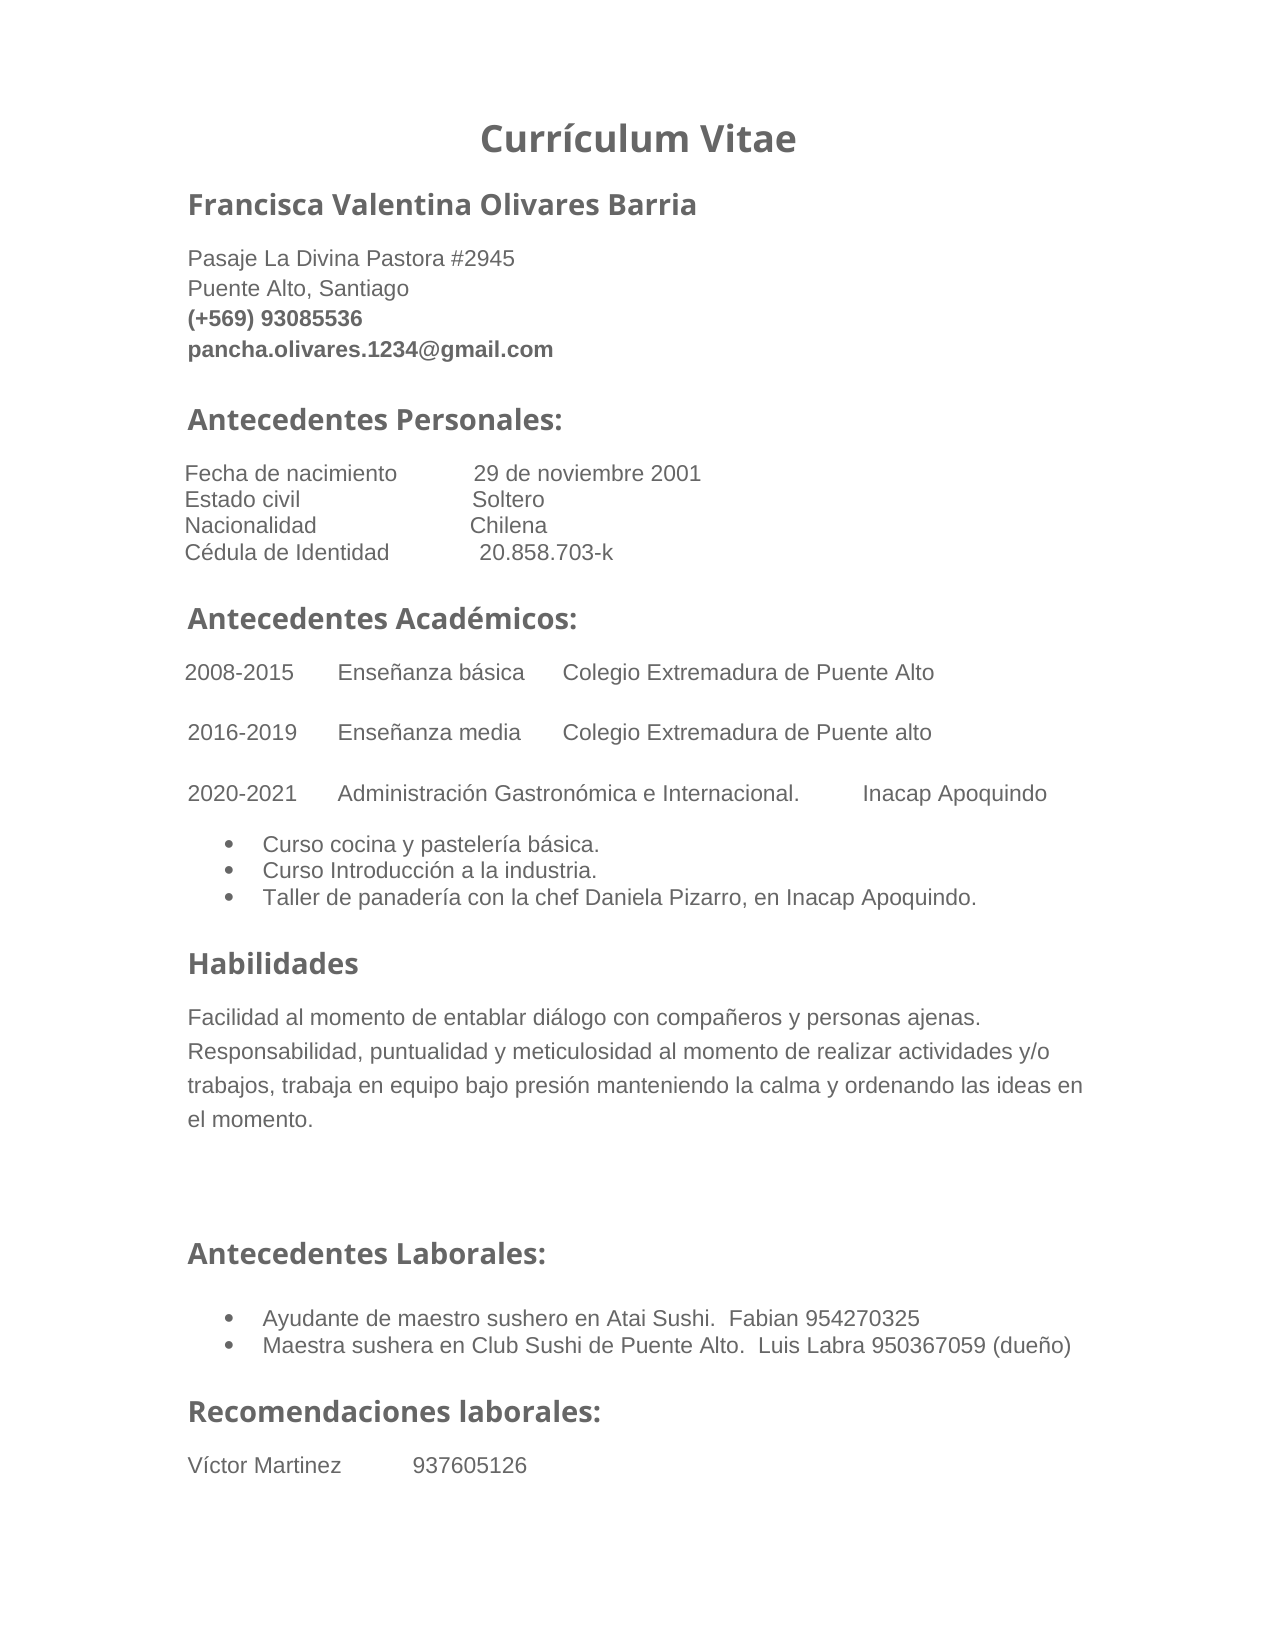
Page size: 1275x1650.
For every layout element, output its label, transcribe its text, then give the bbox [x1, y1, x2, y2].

text 2016-2019 Enseñanza media Colegio Extremadura de Puente alto [187, 719, 1087, 746]
subtitle Recomendaciones laborales: [187, 1391, 1091, 1431]
subtitle 2008-2015 Enseñanza básica Colegio Extremadura de Puente Alto [184, 659, 1091, 685]
subtitle Cédula de Identidad 20.858.703-k [184, 539, 1091, 565]
title Currículum Vitae [187, 112, 1089, 163]
text Pasaje La Divina Pastora #2945 [187, 245, 1087, 271]
text Facilidad al momento de entablar diálogo con compañeros y personas ajenas. Responsabilidad, puntualidad y meticulosidad al momento de realizar actividades y/o trabajos, trabaja en equipo bajo presión manteniendo la calma y ordenando las ideas en el momento. [187, 1004, 1087, 1132]
subtitle Antecedentes Personales: [187, 399, 1091, 439]
subtitle Estado civil Soltero [184, 486, 1091, 512]
list Maestra sushera en Club Sushi de Puente Alto. Luis Labra 950367059 (dueño) [225, 1332, 1091, 1358]
list Curso Introducción a la industria. [225, 857, 1091, 883]
title Francisca Valentina Olivares Barria [187, 184, 1089, 224]
subtitle Fecha de nacimiento 29 de noviembre 2001 [184, 459, 1091, 486]
subtitle Habilidades [187, 943, 1091, 983]
subtitle Nacionalidad Chilena [184, 512, 1091, 539]
text 2020-2021 Administración Gastronómica e Internacional. Inacap Apoquindo [187, 780, 1087, 806]
subtitle Antecedentes Académicos: [187, 598, 1091, 638]
text Víctor Martinez 937605126 [187, 1452, 1091, 1478]
text Puente Alto, Santiago [187, 275, 1087, 301]
text pancha.olivares.1234@gmail.com [187, 336, 1087, 362]
list Taller de panadería con la chef Daniela Pizarro, en Inacap Apoquindo. [225, 883, 1091, 910]
text Antecedentes Laborales: [187, 1233, 1087, 1273]
list Ayudante de maestro sushero en Atai Sushi. Fabian 954270325 [225, 1305, 1091, 1332]
list Curso cocina y pastelería básica. [225, 831, 1091, 857]
text (+569) 93085536 [187, 305, 1087, 332]
